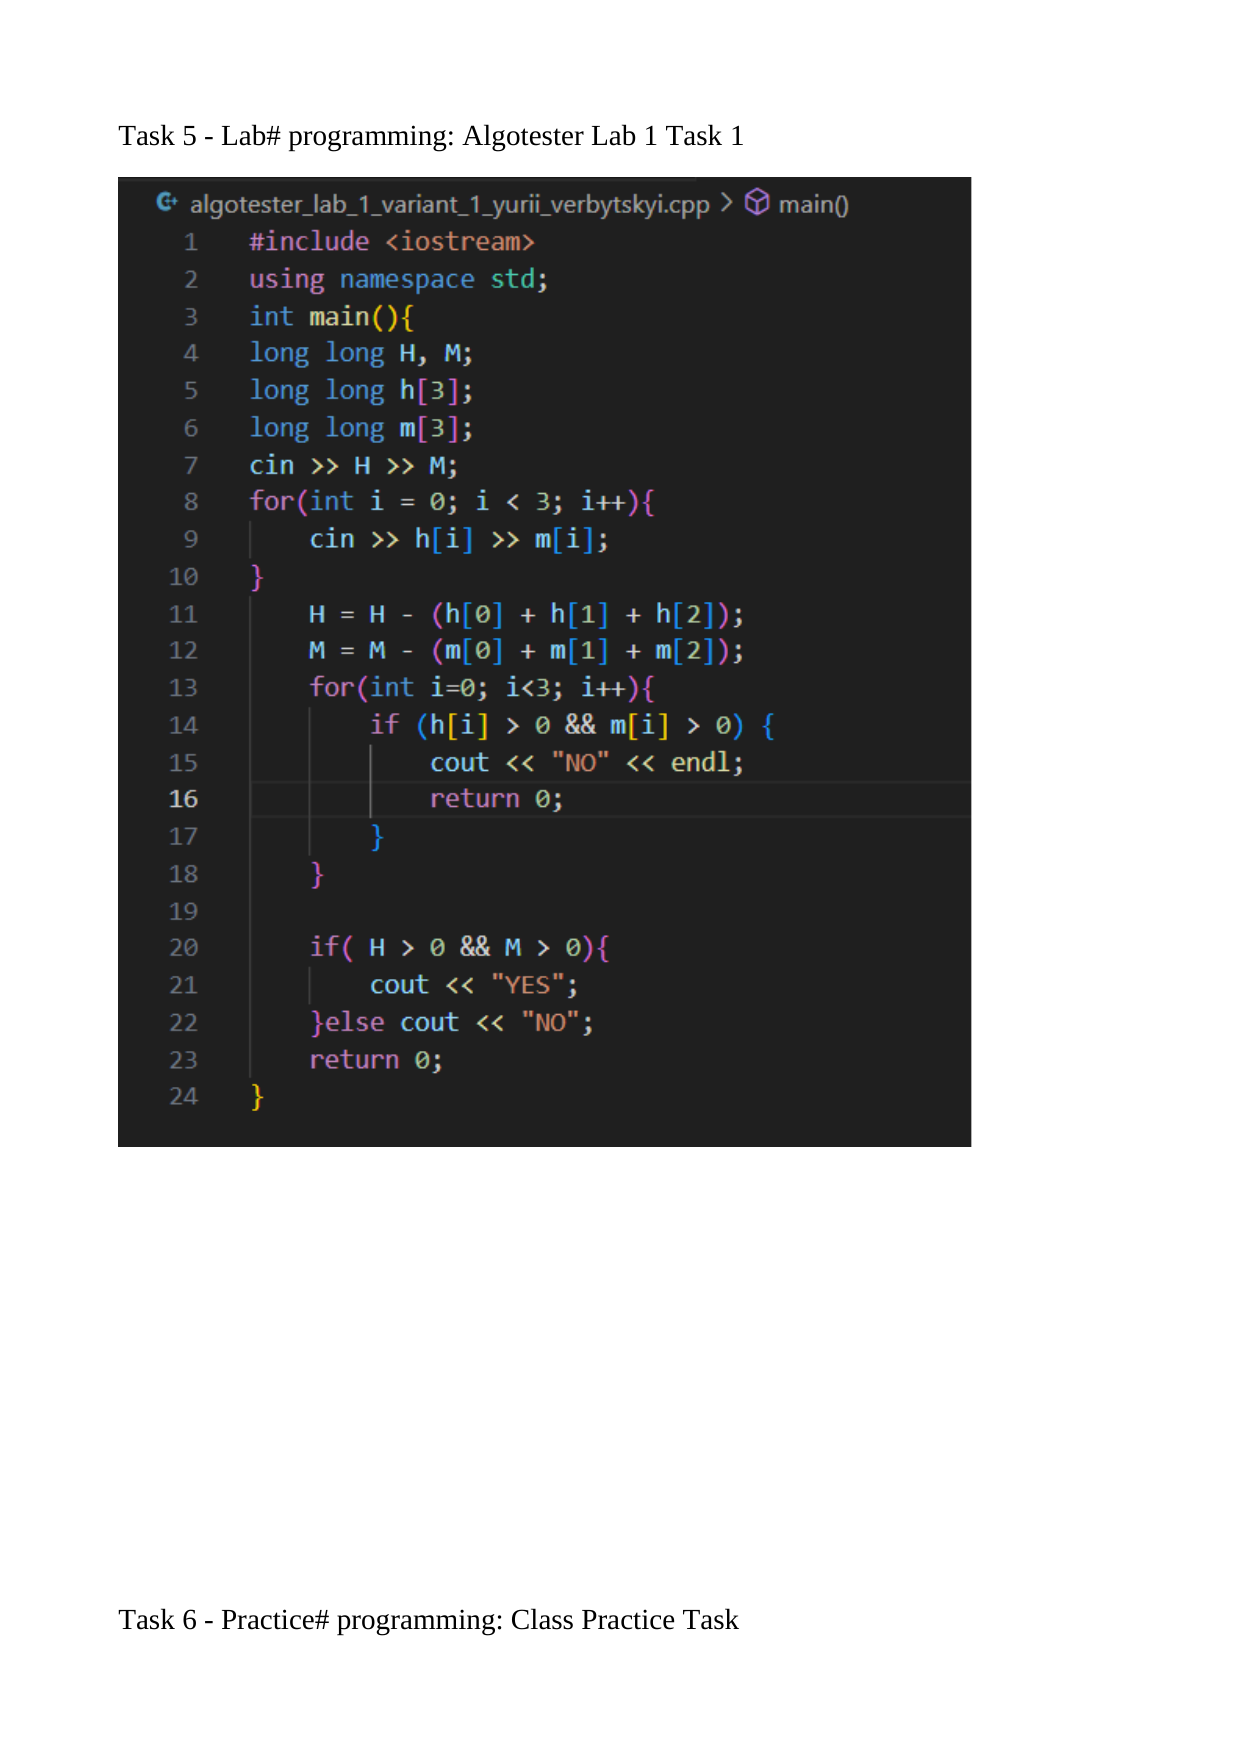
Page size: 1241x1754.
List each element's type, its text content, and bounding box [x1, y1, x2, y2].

picture [118, 177, 972, 1147]
text Task 5 - Lab# programming: Algotester Lab 1 Task 1 [118, 118, 1152, 152]
text Task 6 - Practice# programming: Class Practice Task [118, 1602, 1152, 1636]
